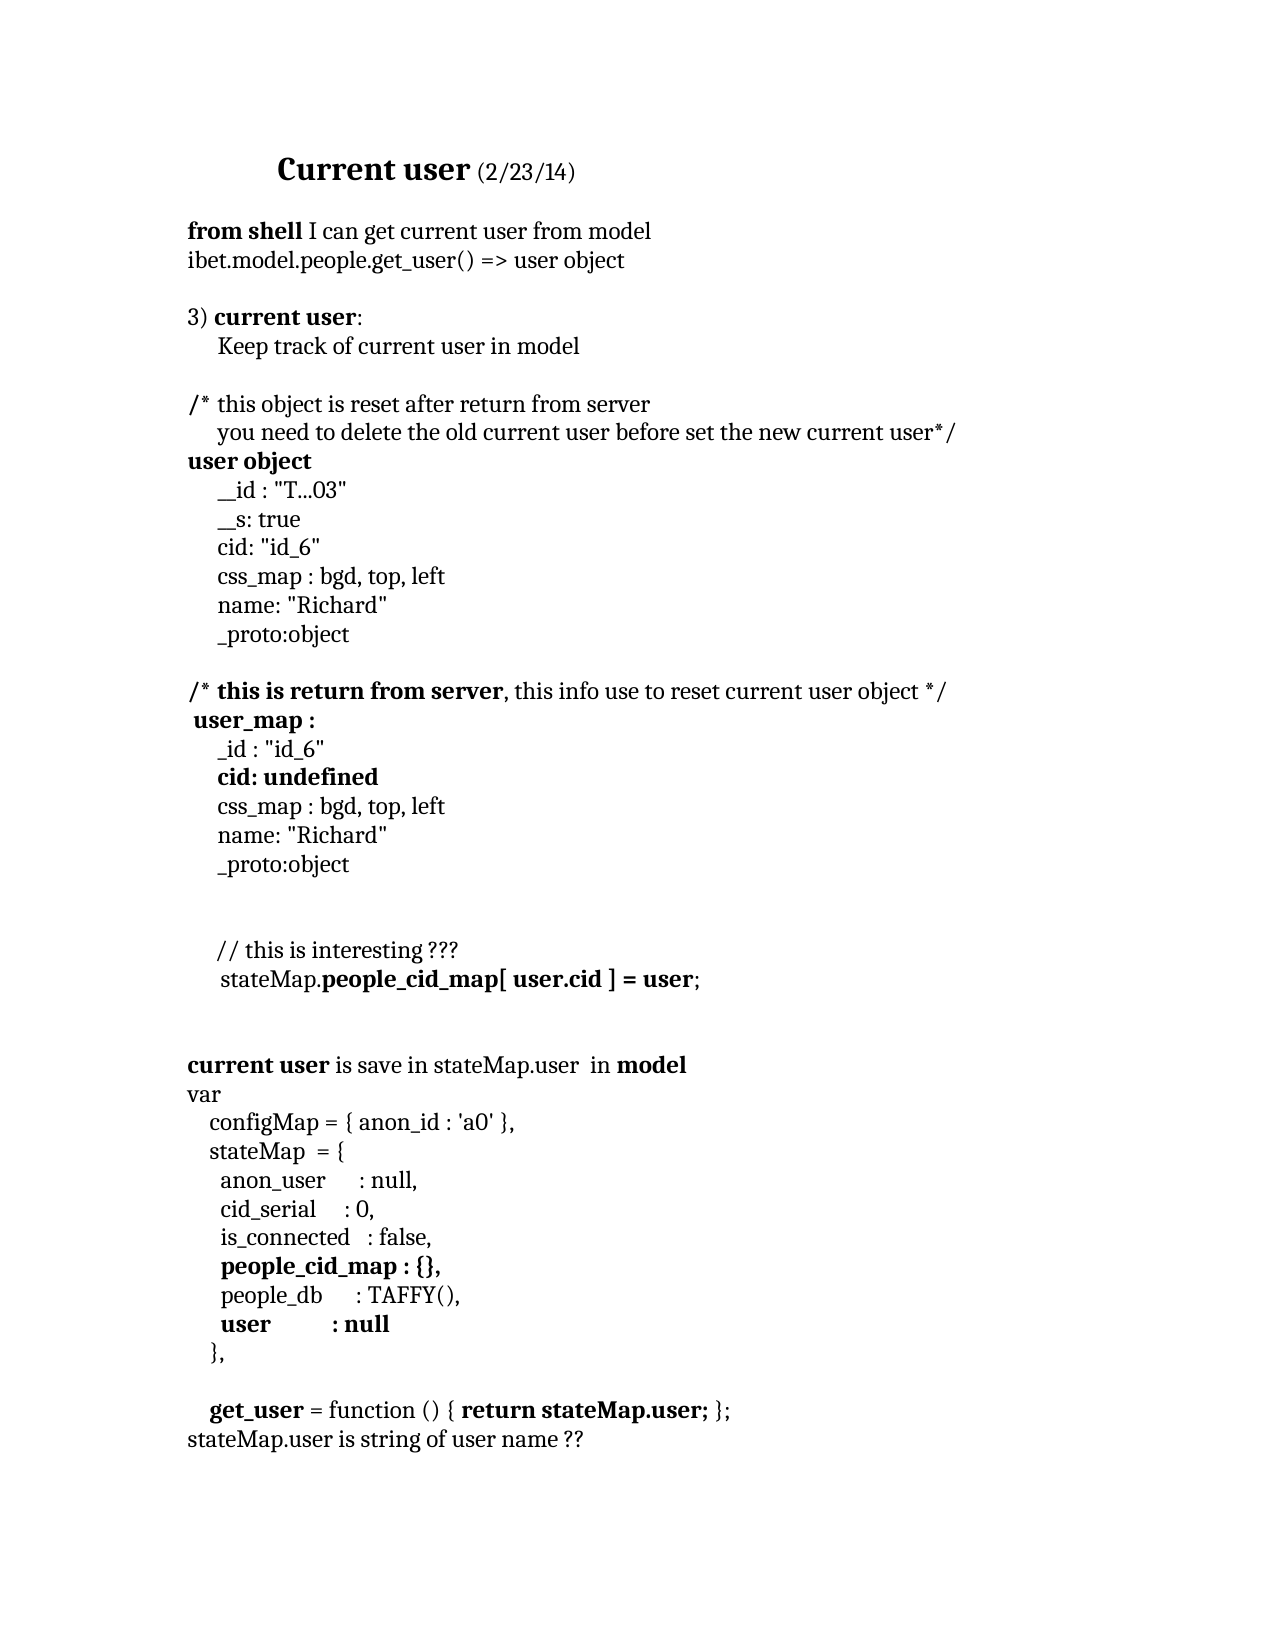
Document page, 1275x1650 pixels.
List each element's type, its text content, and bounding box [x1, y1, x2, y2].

text name: "Richard" [187, 591, 1087, 619]
text stateMap.people_cid_map[ user.cid ] = user; [187, 964, 1087, 993]
text stateMap.user is string of user name ?? [187, 1424, 1087, 1453]
text /* this object is reset after return from server [187, 389, 1087, 418]
text user_map : [187, 706, 1087, 734]
text var [187, 1079, 1087, 1108]
text Keep track of current user in model [187, 332, 1087, 361]
text cid: undefined [187, 763, 1087, 792]
text name: "Richard" [187, 821, 1087, 849]
text current user is save in stateMap.user in model [187, 1051, 1087, 1079]
text people_cid_map : {}, [187, 1252, 1087, 1281]
text ibet.model.people.get_user() => user object [187, 246, 1087, 274]
text user object [187, 447, 1087, 476]
text _proto:object [187, 849, 1087, 878]
text cid: "id_6" [187, 533, 1087, 562]
text you need to delete the old current user before set the new current user*/ [187, 418, 1087, 447]
text Current user (2/23/14) [187, 150, 1087, 188]
text _proto:object [187, 619, 1087, 648]
text css_map : bgd, top, left [187, 562, 1087, 591]
text // this is interesting ??? [187, 936, 1087, 964]
text cid_serial : 0, [187, 1194, 1087, 1223]
text }, [187, 1338, 1087, 1367]
text user : null [187, 1309, 1087, 1338]
text __id : "T...03" [187, 476, 1087, 504]
text is_connected : false, [187, 1223, 1087, 1252]
text css_map : bgd, top, left [187, 792, 1087, 821]
text 3) current user: [187, 303, 1087, 332]
text __s: true [187, 504, 1087, 533]
text get_user = function () { return stateMap.user; }; [187, 1396, 1087, 1424]
text configMap = { anon_id : 'a0' }, [187, 1108, 1087, 1137]
text anon_user : null, [187, 1166, 1087, 1194]
text stateMap = { [187, 1137, 1087, 1166]
text _id : "id_6" [187, 734, 1087, 763]
text from shell I can get current user from model [187, 217, 1087, 246]
text people_db : TAFFY(), [187, 1281, 1087, 1309]
text /* this is return from server, this info use to reset current user object */ [187, 677, 1087, 706]
